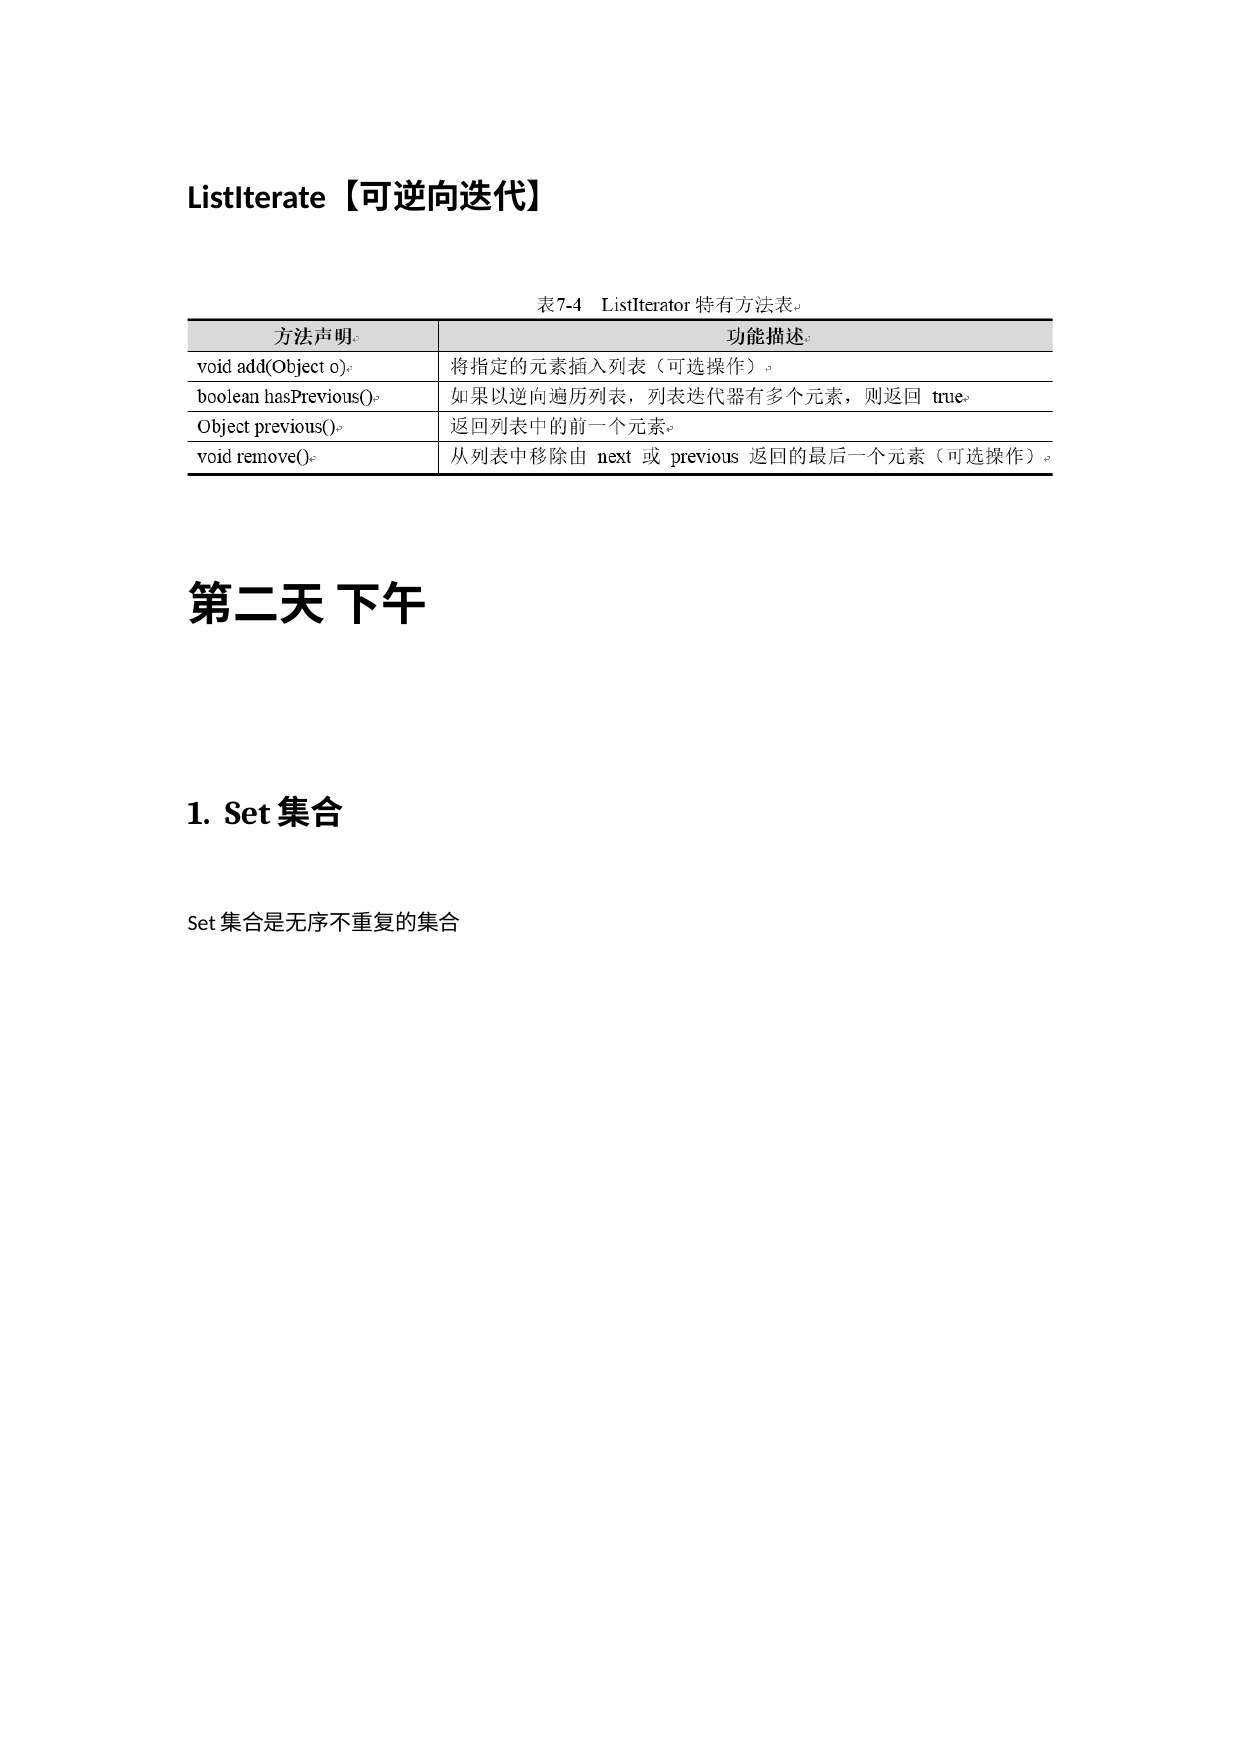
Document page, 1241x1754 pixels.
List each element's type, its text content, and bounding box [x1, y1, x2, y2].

text Set集合是无序不重复的集合 [187, 905, 1053, 937]
subtitle Set集合 [187, 777, 1053, 842]
subtitle ListIterate【可逆向迭代】 [187, 162, 1053, 227]
subtitle 第二天 下午 [187, 552, 1053, 649]
picture [187, 289, 1053, 479]
